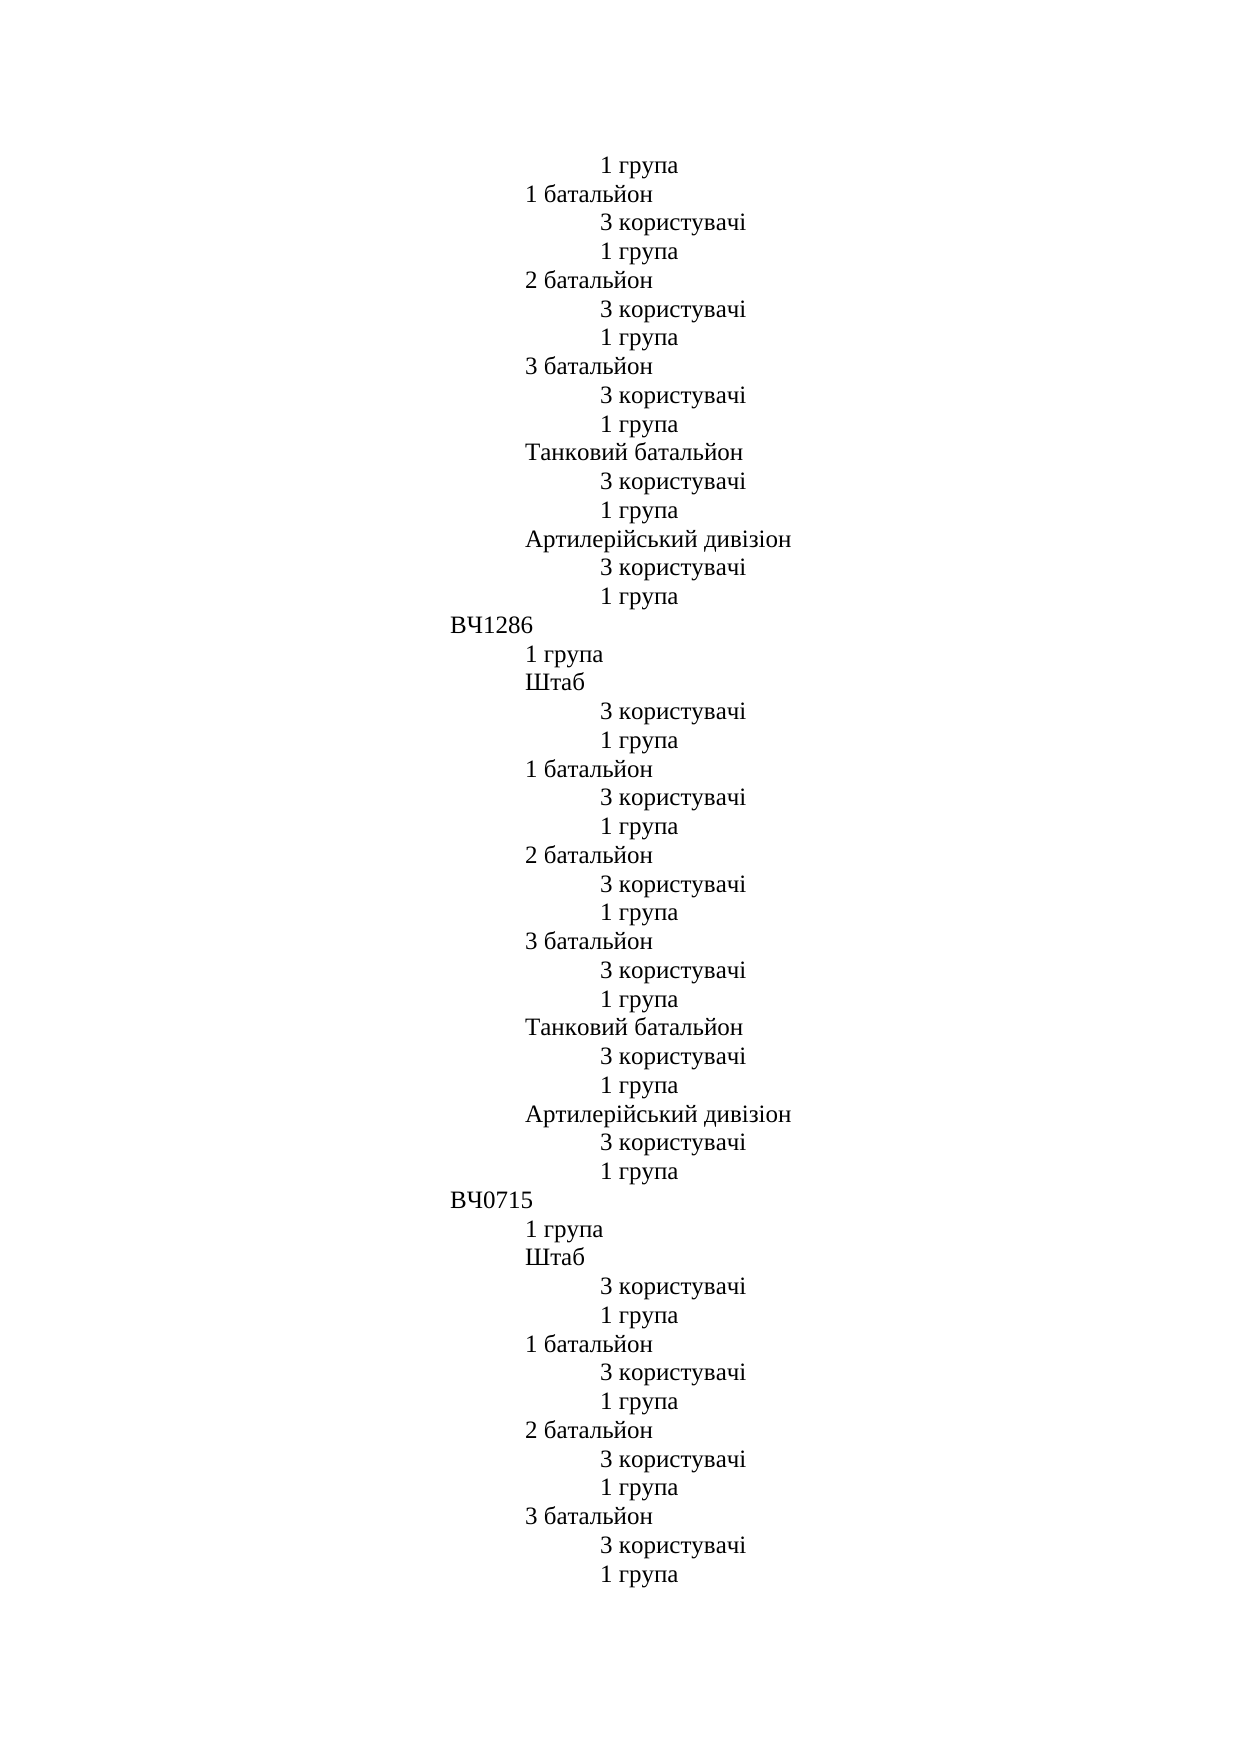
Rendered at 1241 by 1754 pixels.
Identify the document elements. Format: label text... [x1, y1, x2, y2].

text 1 група [150, 1472, 1090, 1501]
text 2 батальйон [150, 1415, 1090, 1444]
text 3 користувачі [150, 1127, 1090, 1156]
text 1 група [150, 1214, 1090, 1242]
text 1 група [150, 150, 1090, 179]
text 1 група [150, 495, 1090, 524]
text 1 група [150, 1300, 1090, 1329]
text 3 користувачі [150, 380, 1090, 409]
text 3 батальйон [150, 1501, 1090, 1530]
text Артилерійський дивізіон [150, 524, 1090, 552]
text 3 користувачі [150, 1357, 1090, 1386]
text Штаб [150, 667, 1090, 696]
text 1 група [150, 581, 1090, 610]
text 1 група [150, 1156, 1090, 1185]
text 3 користувачі [150, 782, 1090, 811]
text 1 група [150, 897, 1090, 926]
text 3 користувачі [150, 1041, 1090, 1070]
text 3 користувачі [150, 1444, 1090, 1472]
text 1 група [150, 1386, 1090, 1415]
text 3 користувачі [150, 955, 1090, 984]
text 1 батальйон [150, 754, 1090, 782]
text 2 батальйон [150, 840, 1090, 869]
text Артилерійський дивізіон [150, 1099, 1090, 1127]
text 3 користувачі [150, 869, 1090, 897]
text 3 користувачі [150, 552, 1090, 581]
text Танковий батальйон [150, 1012, 1090, 1041]
text 1 група [150, 725, 1090, 754]
text 3 батальйон [150, 926, 1090, 955]
text 1 група [150, 811, 1090, 840]
text 1 батальйон [150, 179, 1090, 207]
text 1 група [150, 236, 1090, 265]
text 1 група [150, 639, 1090, 667]
text 3 користувачі [150, 696, 1090, 725]
text 2 батальйон [150, 265, 1090, 294]
text ВЧ0715 [150, 1185, 1090, 1214]
text Танковий батальйон [150, 437, 1090, 466]
text 3 користувачі [150, 294, 1090, 322]
text Штаб [150, 1242, 1090, 1271]
text 1 група [150, 409, 1090, 437]
text 3 користувачі [150, 466, 1090, 495]
text ВЧ1286 [150, 610, 1090, 639]
text 1 група [150, 322, 1090, 351]
text 1 група [150, 1070, 1090, 1099]
text 1 група [150, 1559, 1090, 1587]
text 3 користувачі [150, 1271, 1090, 1300]
text 3 користувачі [150, 1530, 1090, 1559]
text 1 група [150, 984, 1090, 1012]
text 3 батальйон [150, 351, 1090, 380]
text 1 батальйон [150, 1329, 1090, 1357]
text 3 користувачі [150, 207, 1090, 236]
